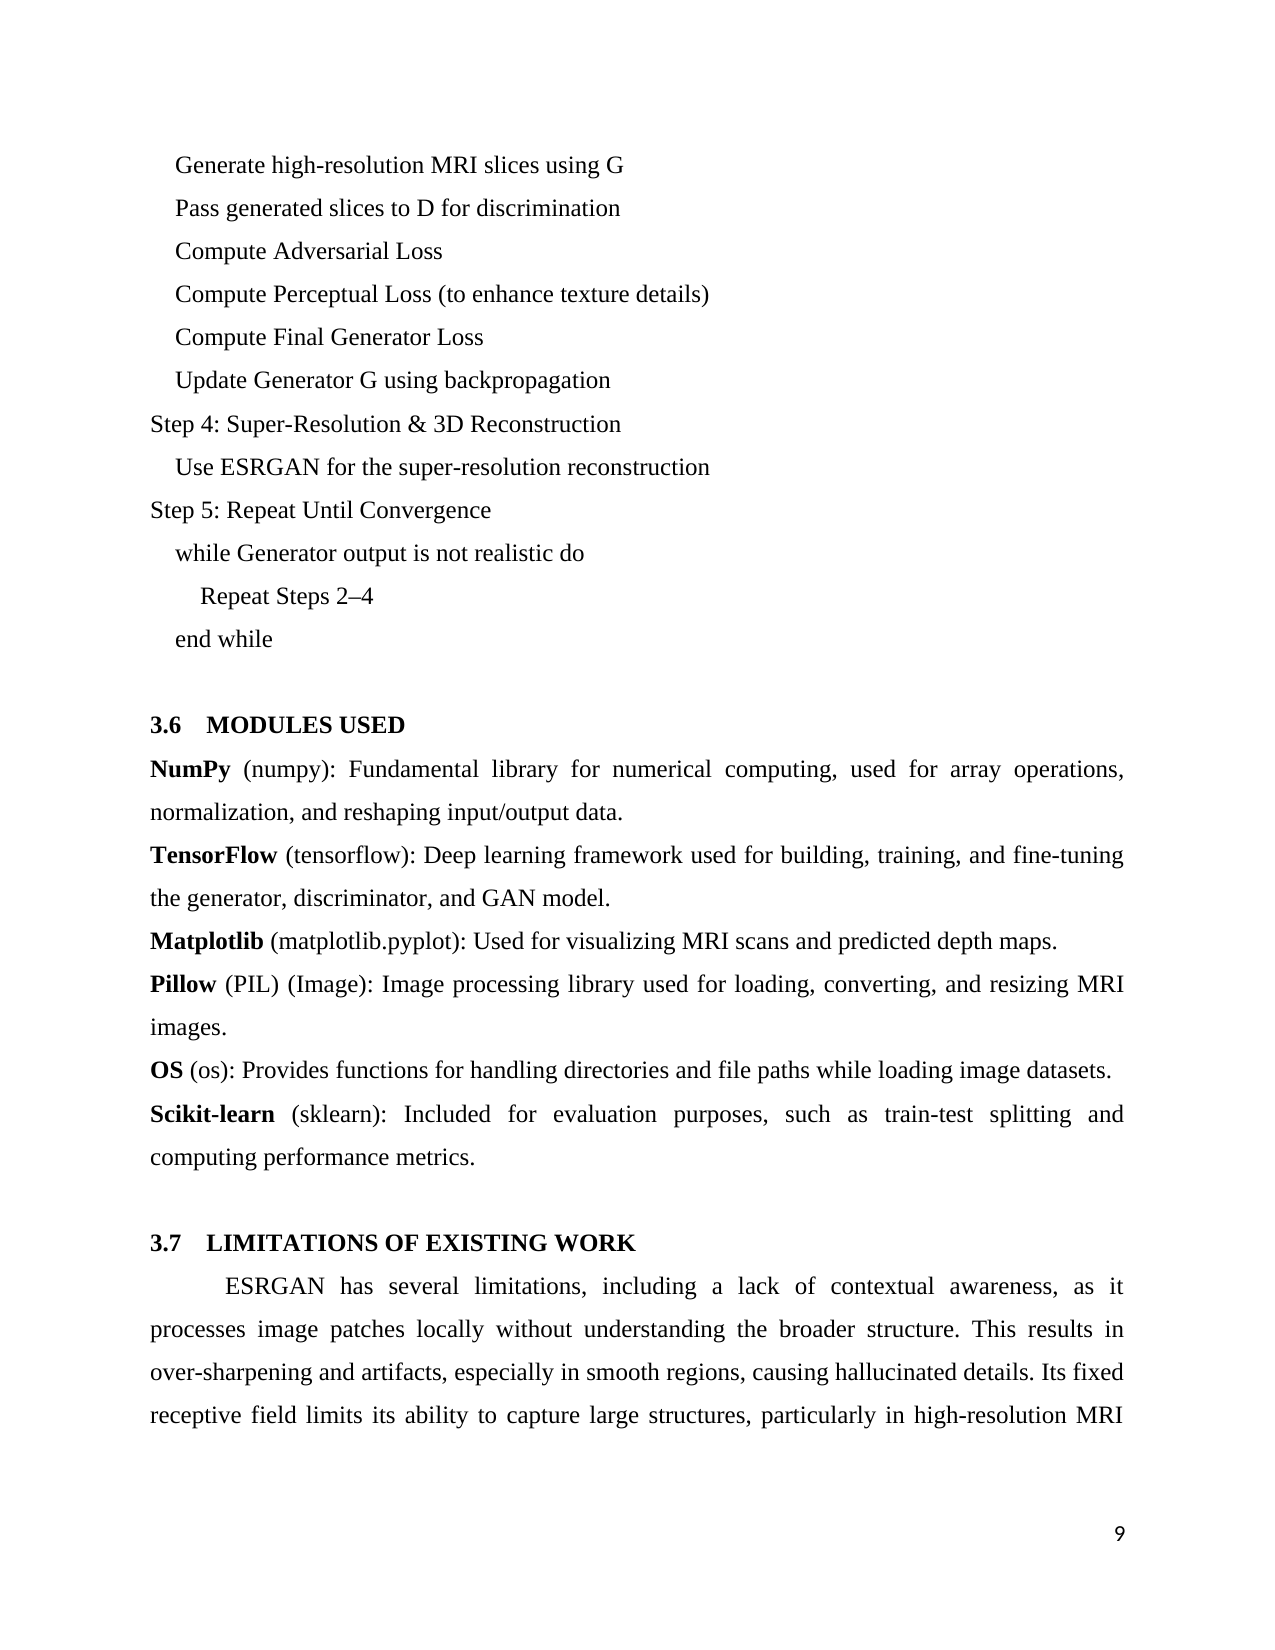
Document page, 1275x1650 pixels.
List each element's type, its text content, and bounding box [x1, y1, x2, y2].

text Compute Perceptual Loss (to enhance texture details) [150, 279, 1125, 308]
text Pillow (PIL) (Image): Image processing library used for loading, converting, and resizing MRI images. [150, 969, 1125, 1041]
text Update Generator G using backpropagation [150, 366, 1125, 394]
text 3.6 MODULES USED [150, 711, 1125, 739]
text end while [150, 624, 1125, 653]
text 3.7 LIMITATIONS OF EXISTING WORK [150, 1228, 1125, 1257]
text TensorFlow (tensorflow): Deep learning framework used for building, training, and fine-tuning the generator, discriminator, and GAN model. [150, 840, 1125, 912]
text Repeat Steps 2–4 [150, 581, 1125, 610]
text Matplotlib (matplotlib.pyplot): Used for visualizing MRI scans and predicted depth maps. [150, 926, 1125, 955]
text Compute Final Generator Loss [150, 322, 1125, 351]
text Step 4: Super-Resolution & 3D Reconstruction [150, 409, 1125, 437]
text Use ESRGAN for the super-resolution reconstruction [150, 452, 1125, 481]
text Scikit-learn (sklearn): Included for evaluation purposes, such as train-test splitting and computing performance metrics. [150, 1099, 1125, 1171]
text Pass generated slices to D for discrimination [150, 193, 1125, 222]
text Step 5: Repeat Until Convergence [150, 495, 1125, 524]
text while Generator output is not realistic do [150, 538, 1125, 567]
text OS (os): Provides functions for handling directories and file paths while loading image datasets. [150, 1056, 1125, 1084]
text Compute Adversarial Loss [150, 236, 1125, 265]
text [150, 1271, 1125, 1429]
text NumPy (numpy): Fundamental library for numerical computing, used for array operations, normalization, and reshaping input/output data. [150, 754, 1125, 826]
text Generate high-resolution MRI slices using G [150, 150, 1125, 179]
